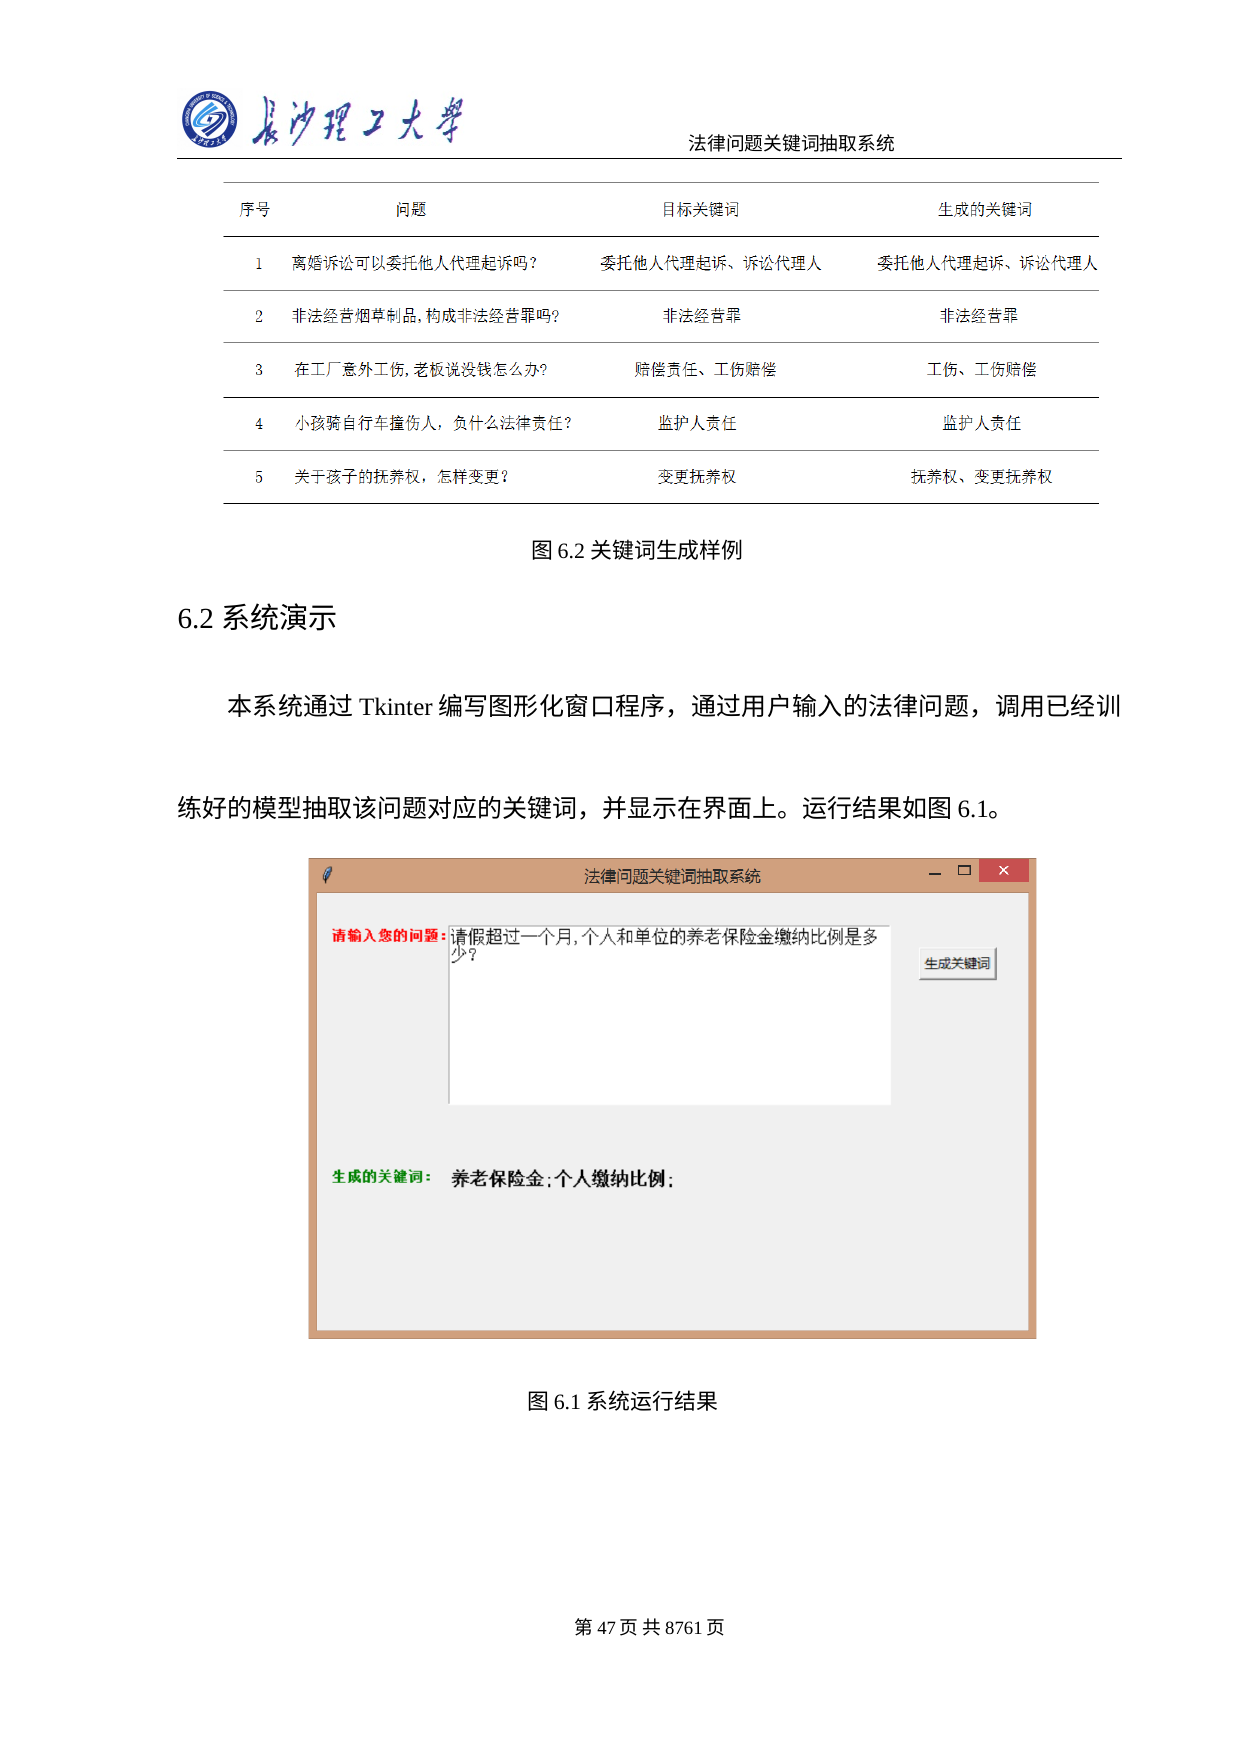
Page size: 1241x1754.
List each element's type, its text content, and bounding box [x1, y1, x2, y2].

picture [308, 858, 1037, 1339]
picture [221, 178, 1109, 511]
text 本系统通过Tkinter编写图形化窗口程序，通过用户输入的法律问题，调用已经训练好的模型抽取该问题对应的关键词，并显示在界面上。运行结果如图6.1。 [177, 671, 1122, 841]
picture [177, 88, 478, 150]
text 图6.1 系统运行结果 [483, 1383, 1122, 1417]
text 6.2 系统演示 [177, 582, 1122, 650]
text 图6.2 关键词生成样例 [221, 532, 1122, 566]
